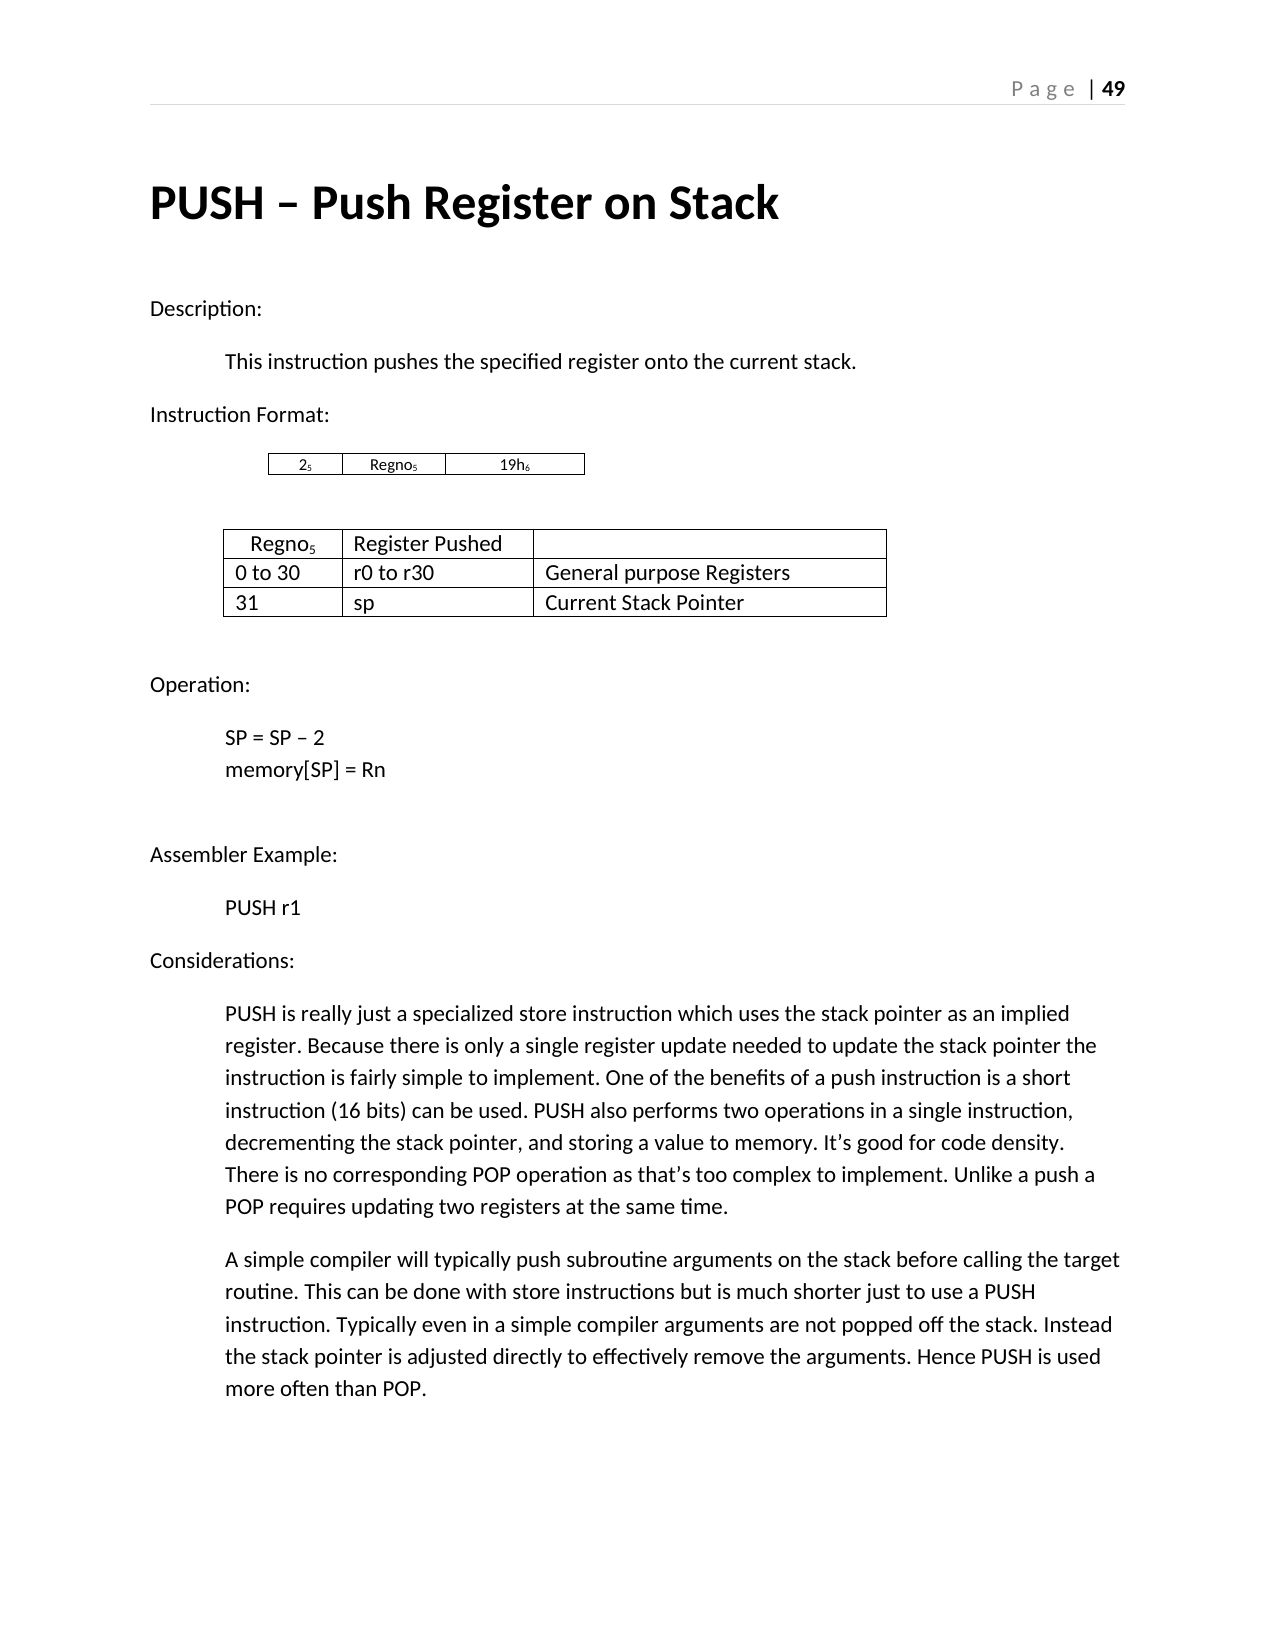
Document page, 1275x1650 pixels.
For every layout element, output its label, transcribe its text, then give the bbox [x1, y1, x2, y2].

text Instruction Format: [150, 400, 1125, 428]
subtitle PUSH – Push Register on Stack [150, 171, 1125, 232]
table_cell General purpose Registers [534, 559, 886, 587]
text SP = SP – 2 [225, 723, 1125, 751]
text PUSH r1 [225, 893, 1125, 921]
text Description: [150, 294, 1125, 322]
text Operation: [150, 670, 1125, 698]
table_cell 31 [224, 588, 342, 616]
table_header 19h6 [446, 454, 584, 474]
text memory[SP] = Rn [225, 755, 1125, 783]
table_cell 0 to 30 [224, 559, 342, 587]
text PUSH is really just a specialized store instruction which uses the stack pointer as an implied register. Because there is only a single register update needed to update the stack pointer the instruction is fairly simple to implement. One of the benefits of a push instruction is a short instruction (16 bits) can be used. PUSH also performs two operations in a single instruction, decrementing the stack pointer, and storing a value to memory. It’s good for code density. There is no corresponding POP operation as that’s too complex to implement. Unlike a push a POP requires updating two registers at the same time. [225, 999, 1125, 1220]
table_header 25 [269, 454, 342, 474]
table_cell Current Stack Pointer [534, 588, 886, 616]
table_header Regno5 [343, 454, 445, 474]
table_header Register Pushed [343, 530, 533, 557]
text Assembler Example: [150, 840, 1125, 868]
table_cell sp [343, 588, 533, 616]
table_header [534, 530, 886, 557]
text Considerations: [150, 946, 1125, 974]
text This instruction pushes the specified register onto the current stack. [225, 347, 1125, 375]
table_cell r0 to r30 [343, 559, 533, 587]
text A simple compiler will typically push subroutine arguments on the stack before calling the target routine. This can be done with store instructions but is much shorter just to use a PUSH instruction. Typically even in a simple compiler arguments are not popped off the stack. Instead the stack pointer is adjusted directly to effectively remove the arguments. Hence PUSH is used more often than POP. [225, 1245, 1125, 1402]
table_header Regno5 [224, 530, 342, 557]
